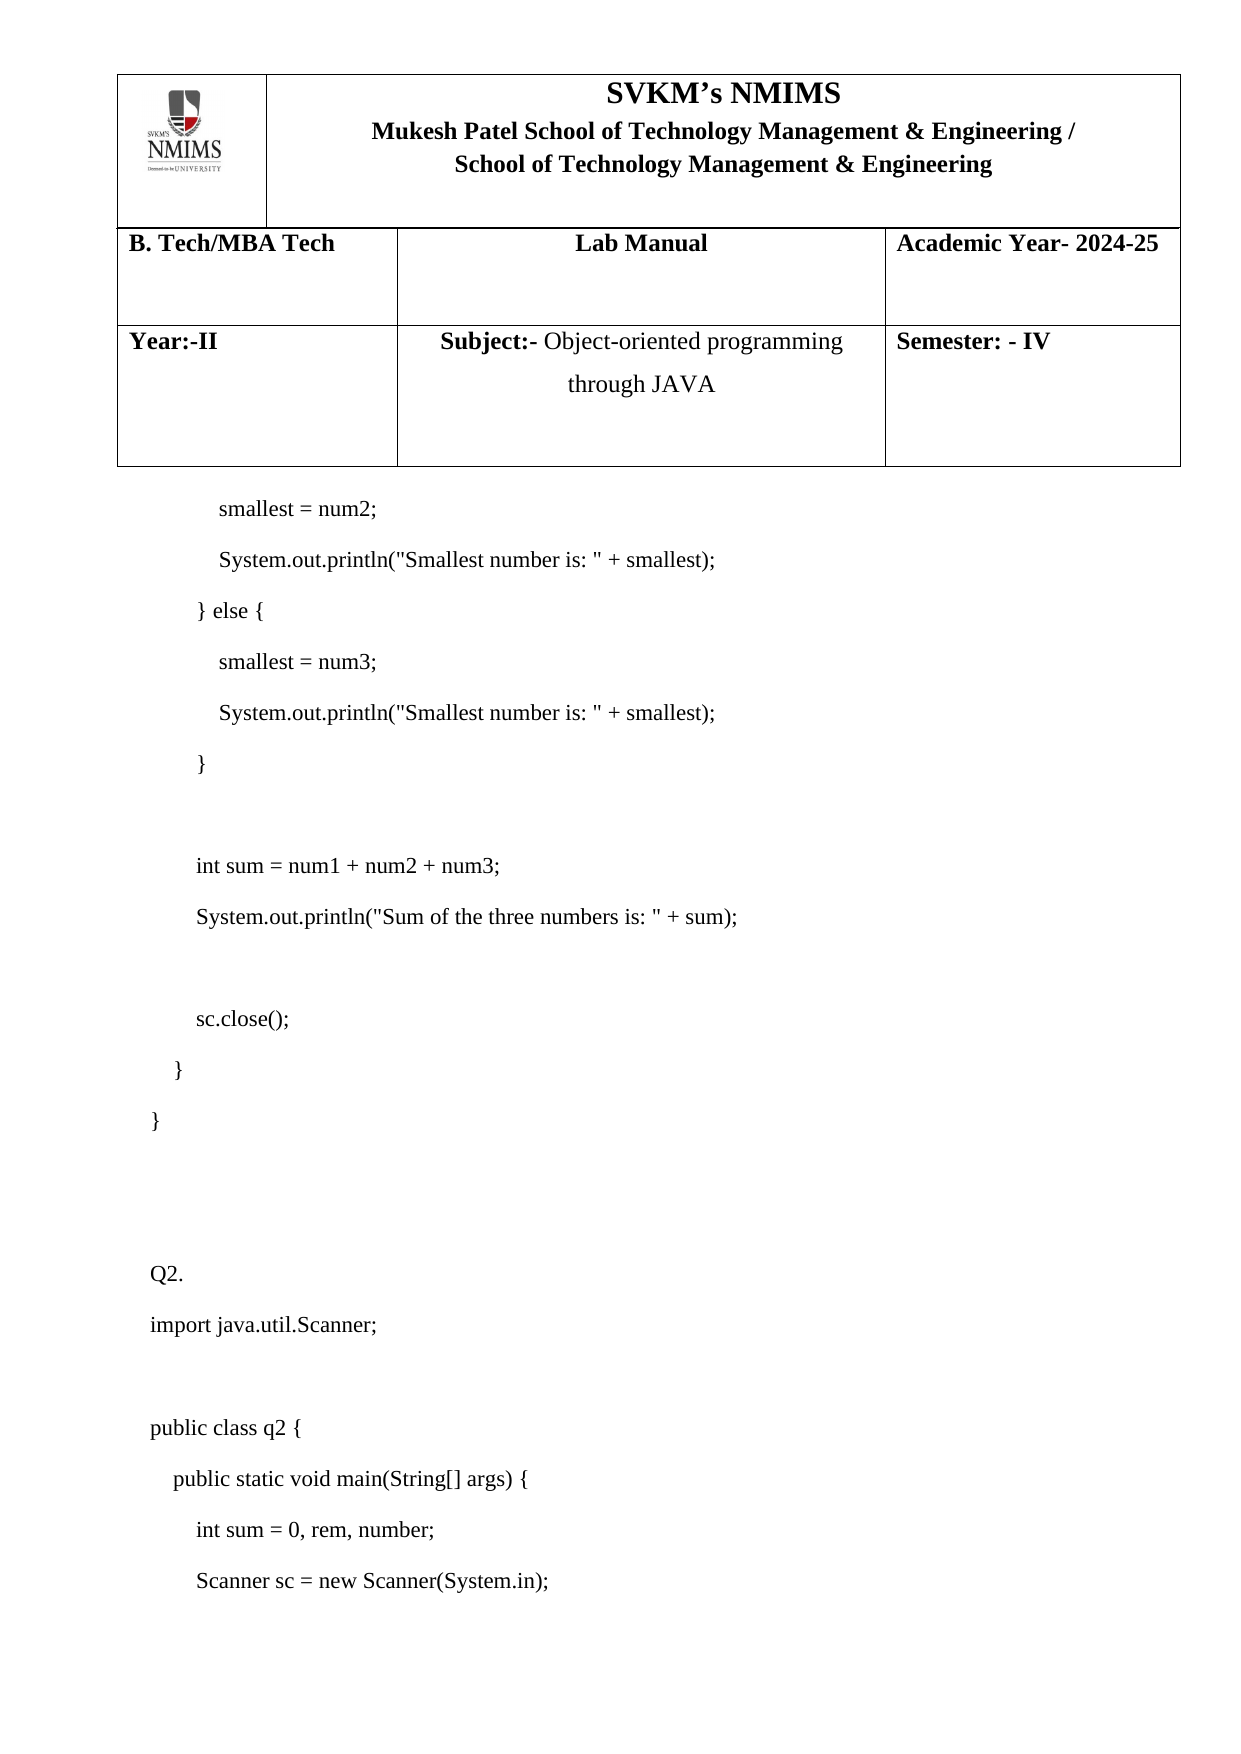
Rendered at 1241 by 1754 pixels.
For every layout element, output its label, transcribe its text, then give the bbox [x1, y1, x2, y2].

text smallest = num3; [150, 648, 1090, 674]
text public static void main(String[] args) { [150, 1464, 1090, 1491]
text System.out.println("Sum of the three numbers is: " + sum); [150, 903, 1090, 929]
text } [150, 750, 1090, 776]
text import java.util.Scanner; [150, 1311, 1090, 1338]
text Scanner sc = new Scanner(System.in); [150, 1567, 1090, 1593]
text } [150, 1107, 1090, 1134]
text Q2. [150, 1260, 1090, 1287]
text int sum = num1 + num2 + num3; [150, 852, 1090, 878]
text int sum = 0, rem, number; [150, 1516, 1090, 1542]
text } else { [150, 597, 1090, 623]
text System.out.println("Smallest number is: " + smallest); [150, 699, 1090, 725]
text public class q2 { [150, 1413, 1090, 1440]
text System.out.println("Smallest number is: " + smallest); [150, 546, 1090, 572]
picture [140, 90, 225, 172]
text } [150, 1056, 1090, 1083]
text smallest = num2; [150, 495, 1090, 521]
text sc.close(); [150, 1005, 1090, 1032]
